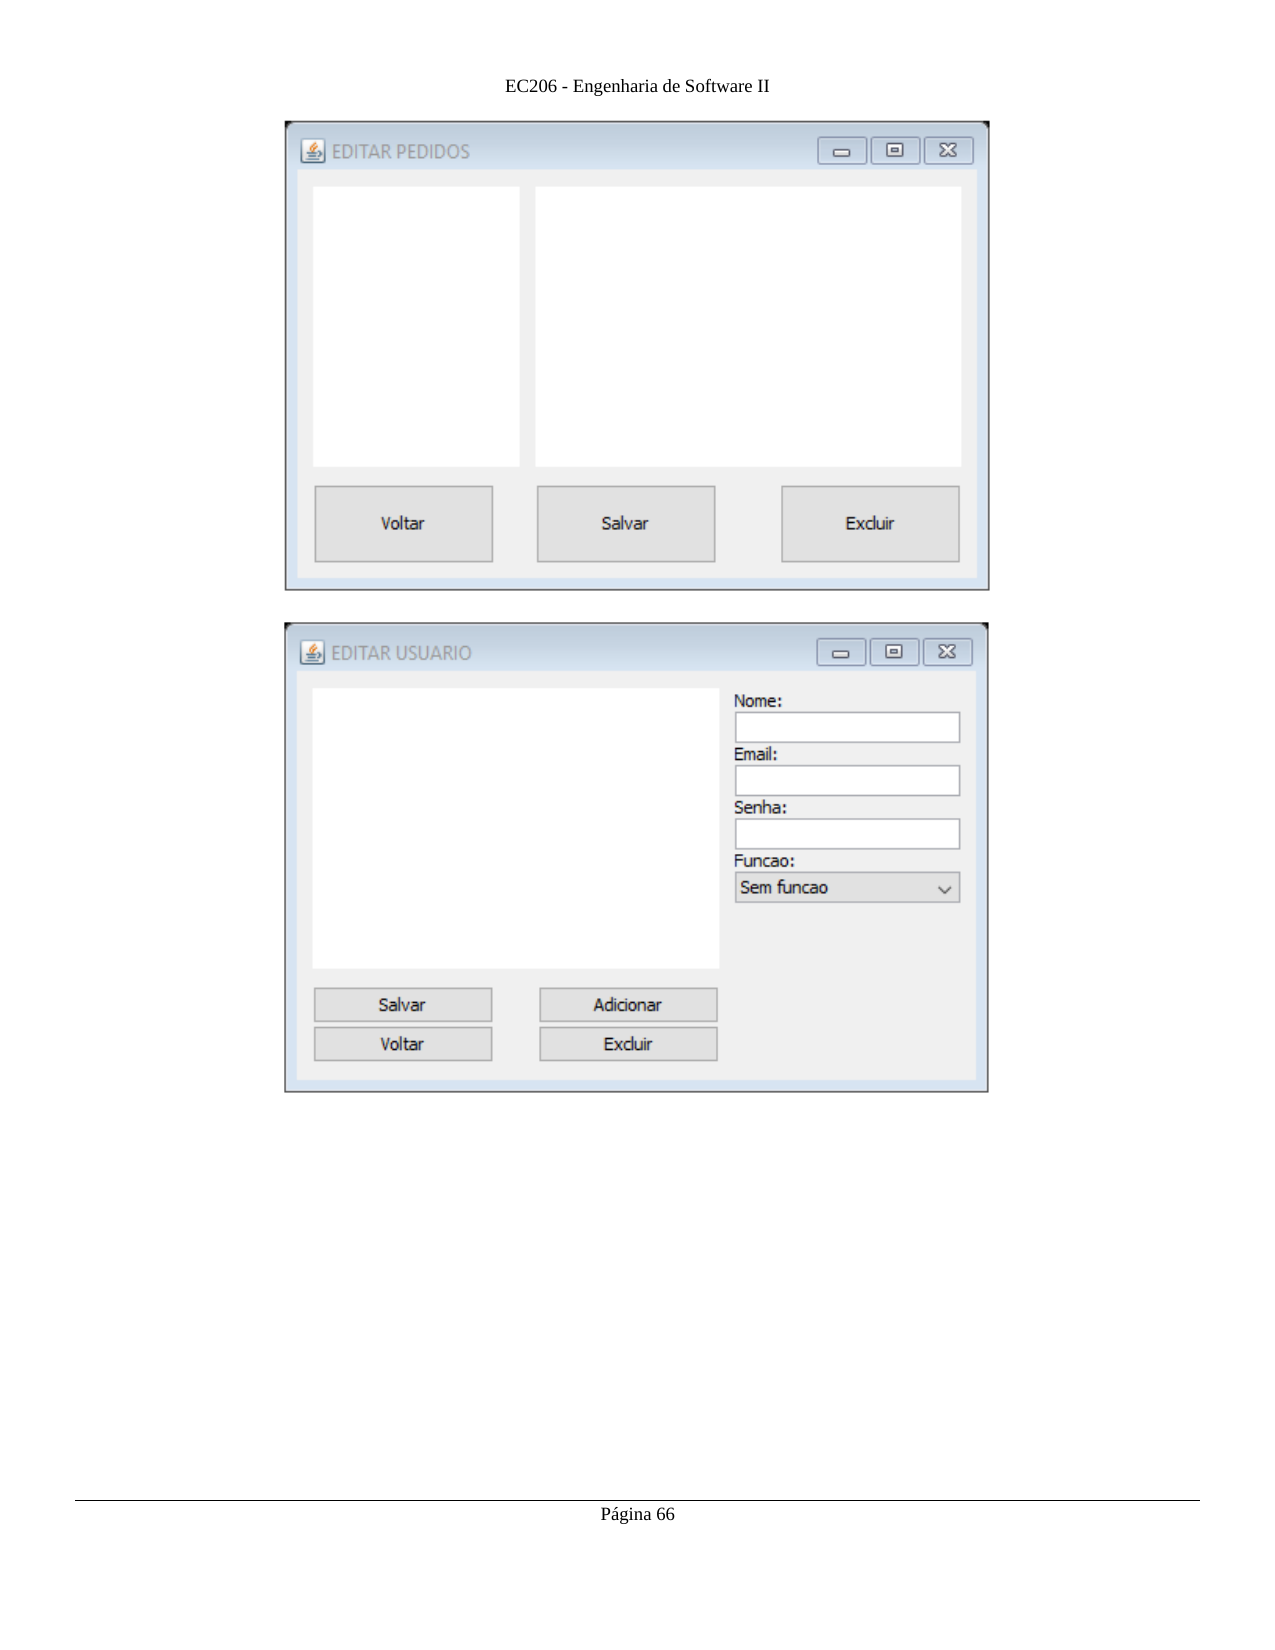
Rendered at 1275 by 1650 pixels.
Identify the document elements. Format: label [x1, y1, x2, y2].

picture [283, 621, 992, 1096]
picture [282, 118, 993, 594]
